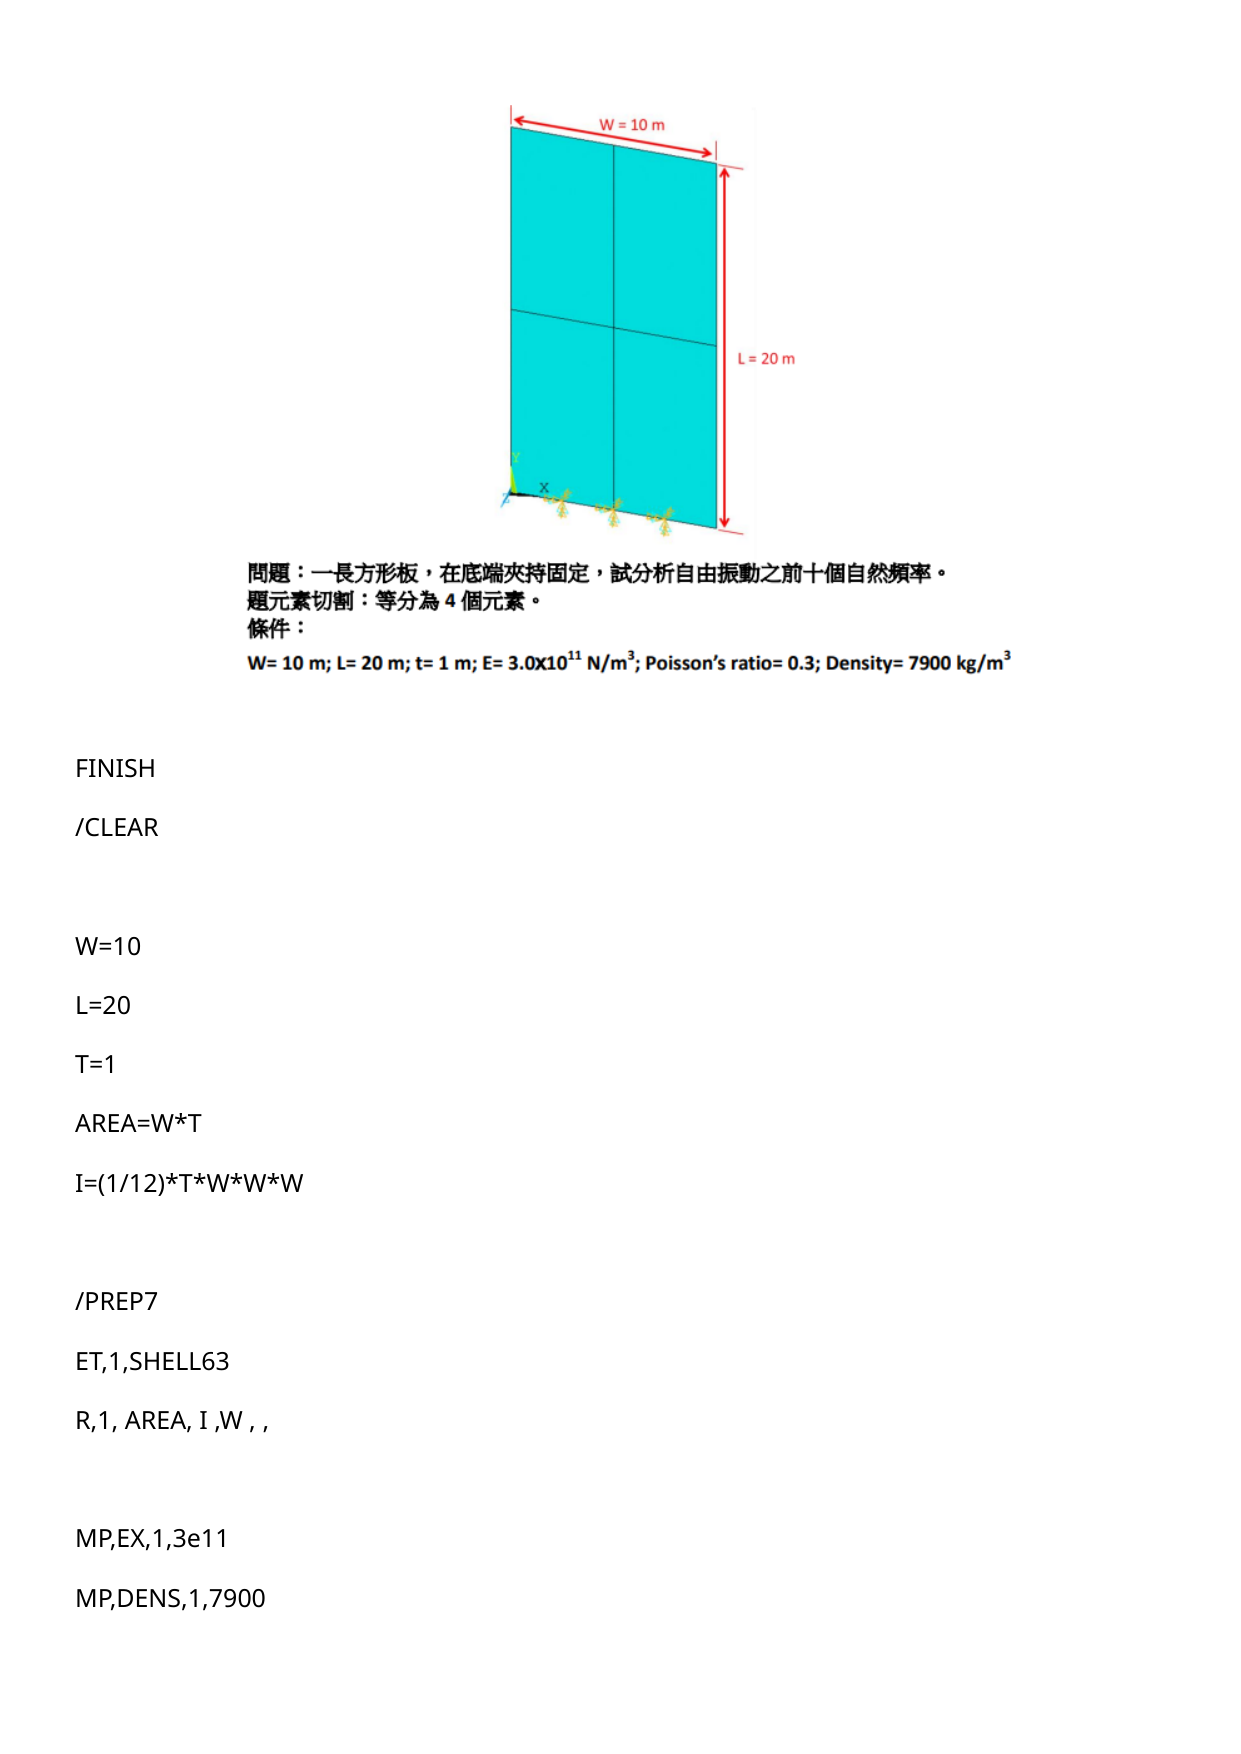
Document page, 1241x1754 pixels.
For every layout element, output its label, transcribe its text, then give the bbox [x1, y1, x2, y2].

text L=20 [75, 986, 1165, 1023]
text /PREP7 [75, 1282, 1165, 1320]
text FINISH [75, 749, 1165, 786]
text MP,DENS,1,7900 [75, 1578, 1165, 1616]
text W=10 [75, 927, 1165, 964]
picture [184, 89, 1056, 696]
text T=1 [75, 1045, 1165, 1083]
text ET,1,SHELL63 [75, 1341, 1165, 1379]
text AREA=W*T [75, 1104, 1165, 1142]
text MP,EX,1,3e11 [75, 1519, 1165, 1557]
text I=(1/12)*T*W*W*W [75, 1164, 1165, 1201]
text R,1, AREA, I ,W , , [75, 1401, 1165, 1438]
text /CLEAR [75, 808, 1165, 846]
